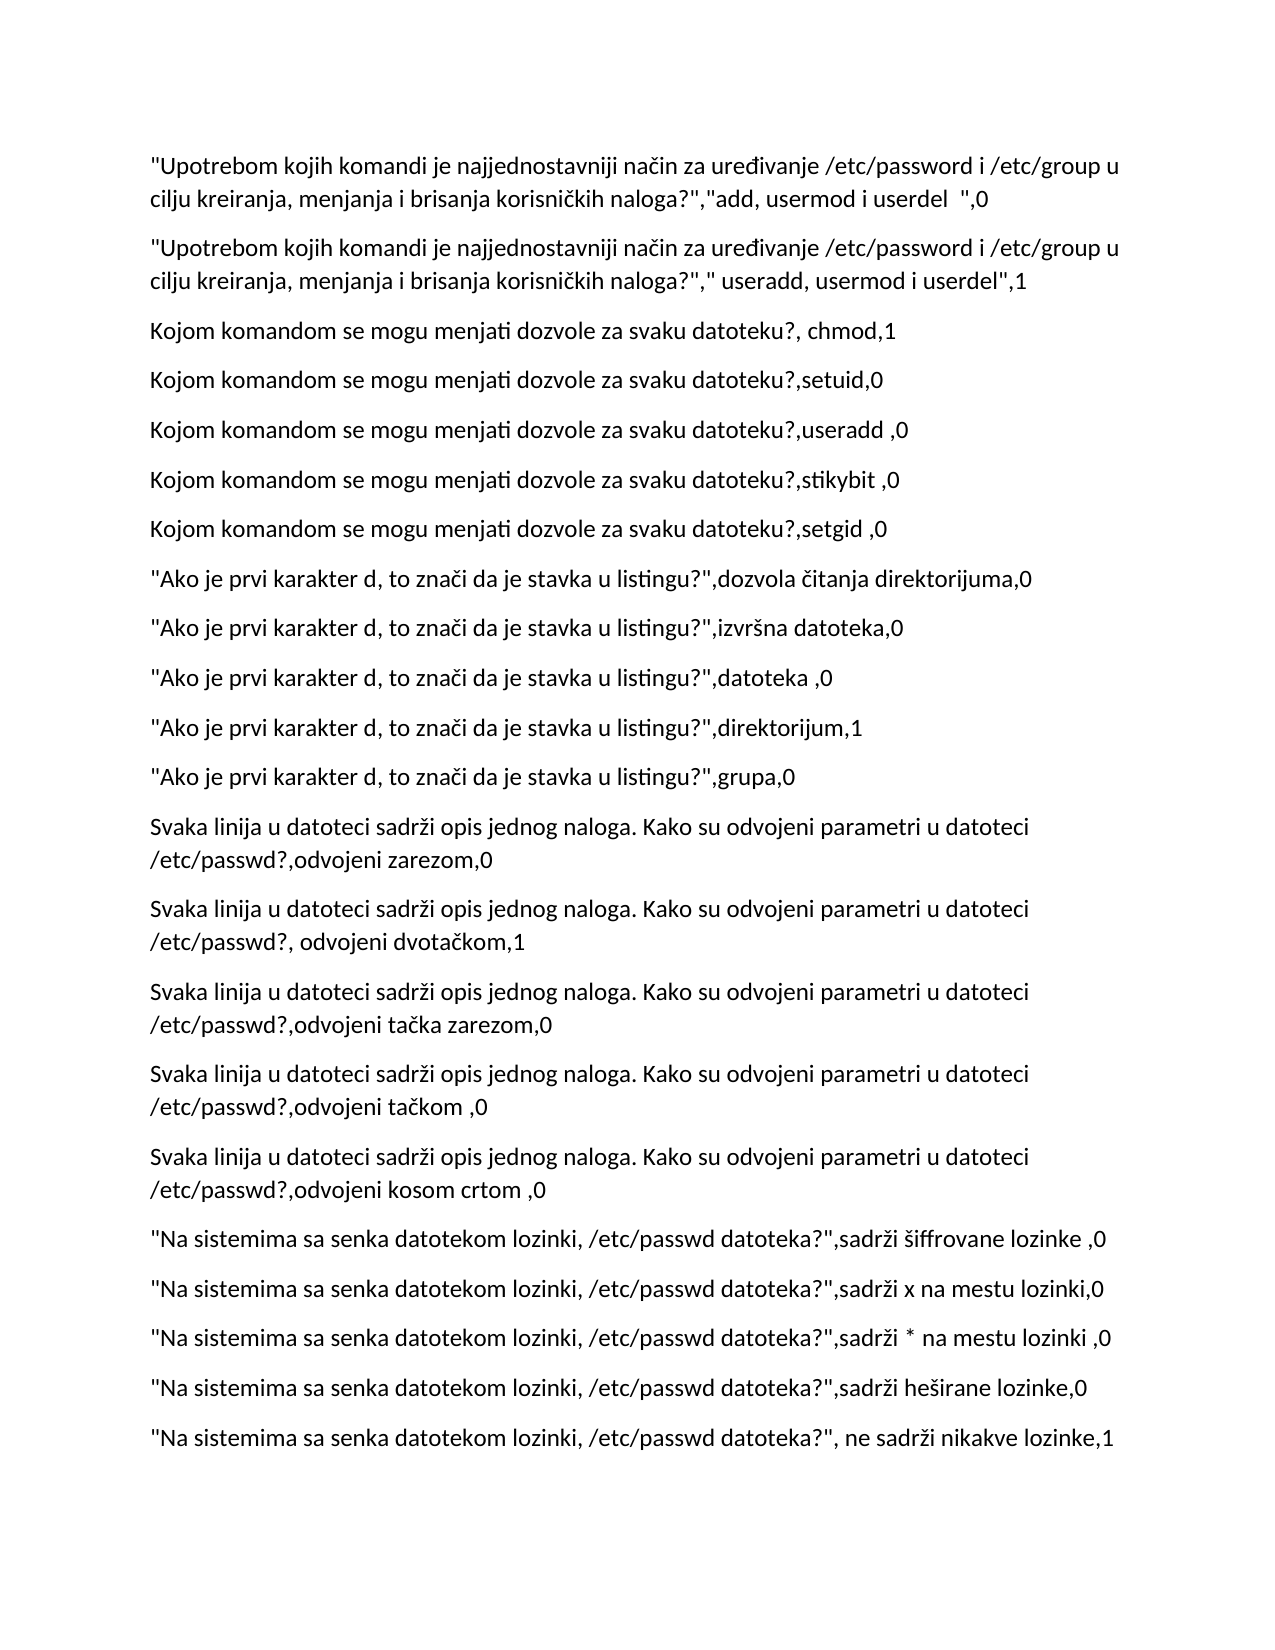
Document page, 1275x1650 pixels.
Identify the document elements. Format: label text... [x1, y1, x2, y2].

text Svaka linija u datoteci sadrži opis jednog naloga. Kako su odvojeni parametri u datoteci /etc/passwd?,odvojeni tačkom ,0 [150, 1058, 1125, 1122]
text Kojom komandom se mogu menjati dozvole za svaku datoteku?, chmod,1 [150, 315, 1125, 346]
text "Na sistemima sa senka datotekom lozinki, /etc/passwd datoteka?",sadrži heširane lozinke,0 [150, 1372, 1125, 1403]
text "Ako je prvi karakter d, to znači da je stavka u listingu?",direktorijum,1 [150, 712, 1125, 742]
text "Upotrebom kojih komandi je najjednostavniji način za uređivanje /etc/password i /etc/group u cilju kreiranja, menjanja i brisanja korisničkih naloga?","add, usermod i userdel ",0 [150, 150, 1125, 213]
text "Ako je prvi karakter d, to znači da je stavka u listingu?",grupa,0 [150, 761, 1125, 792]
text "Na sistemima sa senka datotekom lozinki, /etc/passwd datoteka?",sadrži x na mestu lozinki,0 [150, 1273, 1125, 1303]
text Kojom komandom se mogu menjati dozvole za svaku datoteku?,setgid ,0 [150, 513, 1125, 544]
text Kojom komandom se mogu menjati dozvole za svaku datoteku?,useradd ,0 [150, 414, 1125, 445]
text Kojom komandom se mogu menjati dozvole za svaku datoteku?,stikybit ,0 [150, 464, 1125, 494]
text Svaka linija u datoteci sadrži opis jednog naloga. Kako su odvojeni parametri u datoteci /etc/passwd?,odvojeni zarezom,0 [150, 811, 1125, 874]
text "Na sistemima sa senka datotekom lozinki, /etc/passwd datoteka?",sadrži šiffrovane lozinke ,0 [150, 1223, 1125, 1254]
text Svaka linija u datoteci sadrži opis jednog naloga. Kako su odvojeni parametri u datoteci /etc/passwd?,odvojeni tačka zarezom,0 [150, 976, 1125, 1039]
text "Upotrebom kojih komandi je najjednostavniji način za uređivanje /etc/password i /etc/group u cilju kreiranja, menjanja i brisanja korisničkih naloga?"," useradd, usermod i userdel",1 [150, 232, 1125, 296]
text "Na sistemima sa senka datotekom lozinki, /etc/passwd datoteka?",sadrži * na mestu lozinki ,0 [150, 1322, 1125, 1353]
text Svaka linija u datoteci sadrži opis jednog naloga. Kako su odvojeni parametri u datoteci /etc/passwd?,odvojeni kosom crtom ,0 [150, 1141, 1125, 1204]
text Svaka linija u datoteci sadrži opis jednog naloga. Kako su odvojeni parametri u datoteci /etc/passwd?, odvojeni dvotačkom,1 [150, 893, 1125, 957]
text "Ako je prvi karakter d, to znači da je stavka u listingu?",datoteka ,0 [150, 662, 1125, 693]
text Kojom komandom se mogu menjati dozvole za svaku datoteku?,setuid,0 [150, 364, 1125, 395]
text "Ako je prvi karakter d, to znači da je stavka u listingu?",izvršna datoteka,0 [150, 612, 1125, 643]
text "Ako je prvi karakter d, to znači da je stavka u listingu?",dozvola čitanja direktorijuma,0 [150, 563, 1125, 593]
text "Na sistemima sa senka datotekom lozinki, /etc/passwd datoteka?", ne sadrži nikakve lozinke,1 [150, 1422, 1125, 1452]
